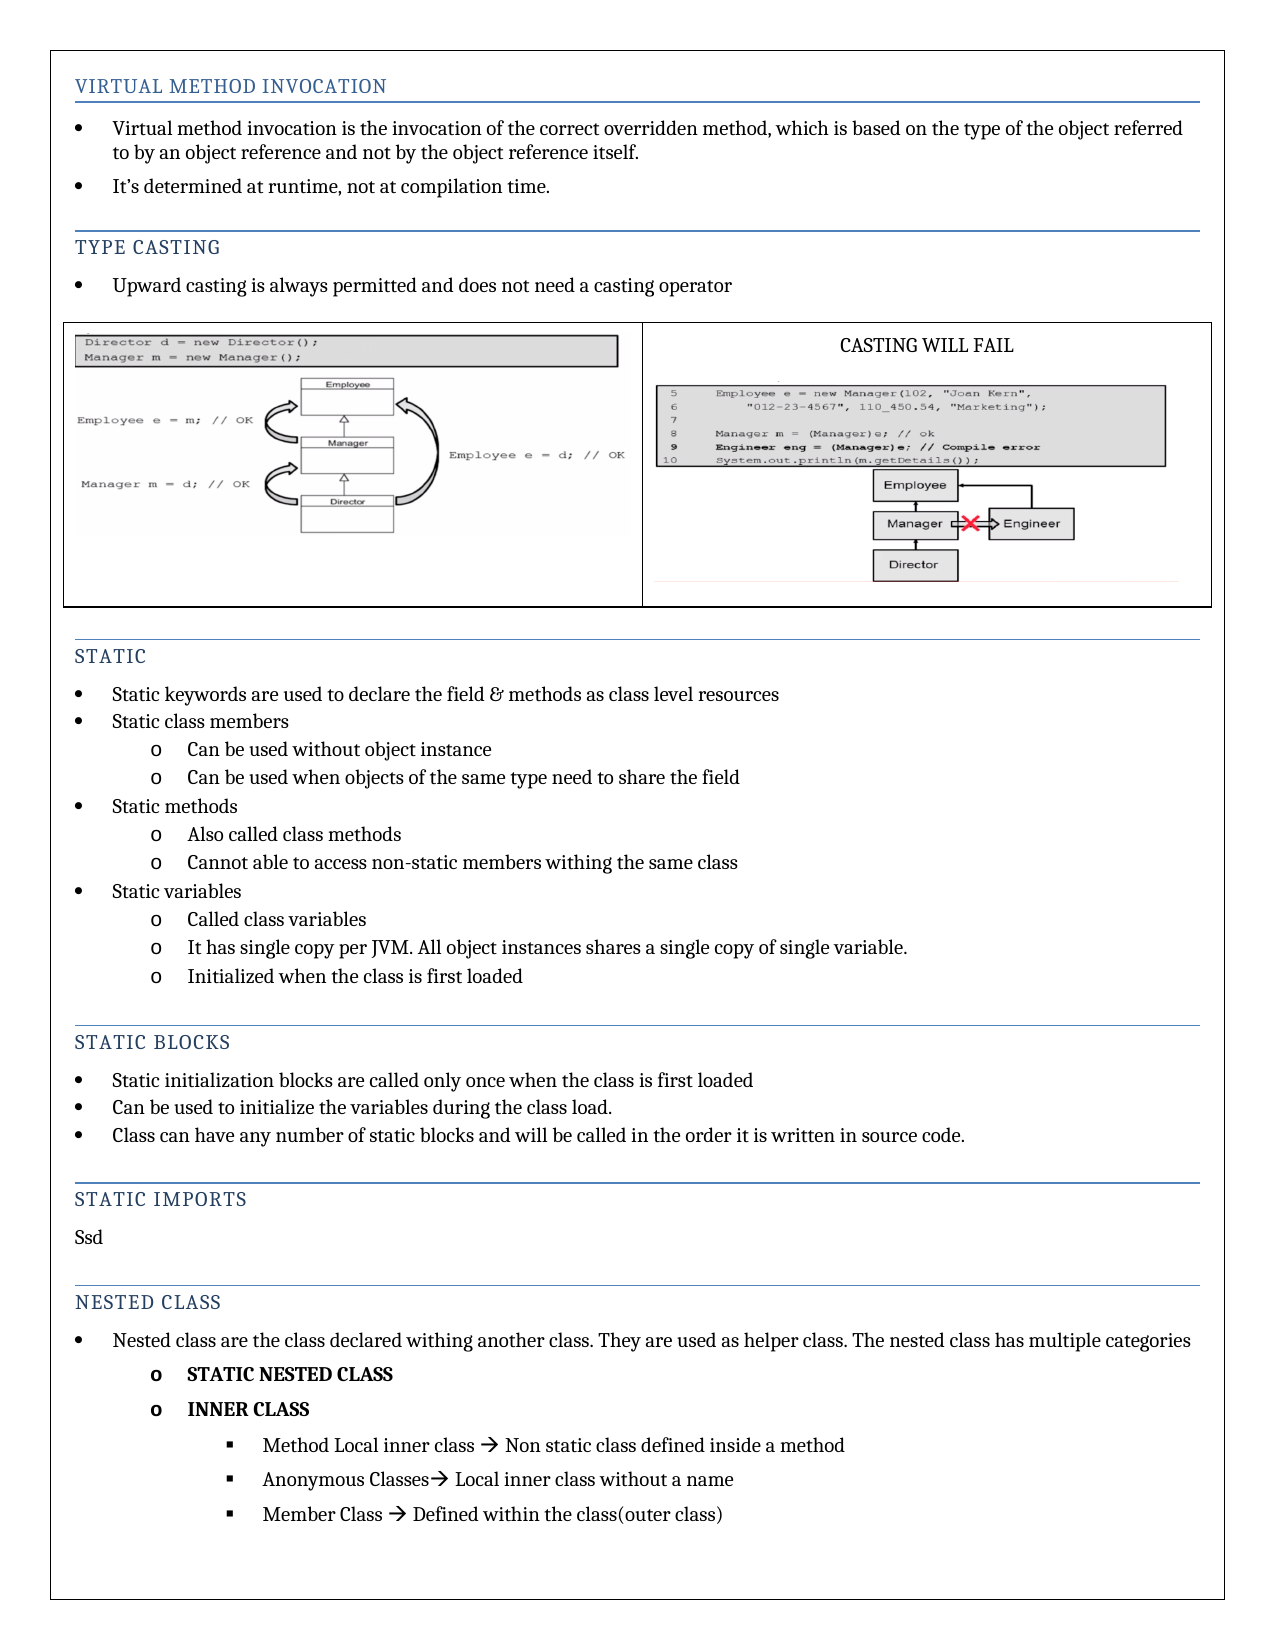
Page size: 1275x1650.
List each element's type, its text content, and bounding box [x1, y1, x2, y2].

picture [75, 333, 632, 536]
list INNER CLASS [150, 1398, 1200, 1423]
list Static class members [75, 710, 1200, 734]
list Cannot able to access non-static members withing the same class [150, 851, 1200, 876]
list Initialized when the class is first loaded [150, 965, 1200, 990]
list It has single copy per JVM. All object instances shares a single copy of single variable. [150, 936, 1200, 961]
list Static methods [75, 795, 1200, 819]
list Static initialization blocks are called only once when the class is first loaded [75, 1068, 1200, 1092]
list Also called class methods [150, 822, 1200, 847]
subtitle STATIC [75, 640, 1200, 668]
subtitle STATIC IMPORTS [75, 1184, 1200, 1212]
list Virtual method invocation is the invocation of the correct overridden method, which is based on the type of the object referred to by an object reference and not by the object reference itself. [75, 117, 1200, 164]
list Can be used without object instance [150, 737, 1200, 762]
list Class can have any number of static blocks and will be called in the order it is written in source code. [75, 1123, 1200, 1147]
table_header CASTING WILL FAIL [643, 323, 1211, 606]
list Nested class are the class declared withing another class. They are used as helper class. The nested class has multiple categories [75, 1328, 1200, 1352]
list Anonymous Classes Local inner class without a name [225, 1468, 1200, 1492]
subtitle NESTED CLASS [75, 1286, 1200, 1314]
list Member Class Defined within the class(outer class) [225, 1502, 1200, 1526]
list STATIC NESTED CLASS [150, 1363, 1200, 1388]
list Can be used to initialize the variables during the class load. [75, 1096, 1200, 1120]
list Can be used when objects of the same type need to share the field [150, 766, 1200, 791]
list Static keywords are used to declare the field & methods as class level resources [75, 682, 1200, 706]
list It’s determined at runtime, not at compilation time. [75, 175, 1200, 199]
list Called class variables [150, 907, 1200, 932]
subtitle STATIC BLOCKS [75, 1026, 1200, 1054]
picture [653, 381, 1179, 582]
list Static variables [75, 880, 1200, 904]
subtitle TYPE CASTING [75, 232, 1200, 260]
table_header [64, 323, 642, 606]
list Upward casting is always permitted and does not need a casting operator [75, 274, 1200, 298]
subtitle VIRTUAL METHOD INVOCATION [75, 75, 1200, 101]
text Ssd [75, 1226, 1200, 1250]
list Method Local inner class Non static class defined inside a method [225, 1433, 1200, 1457]
